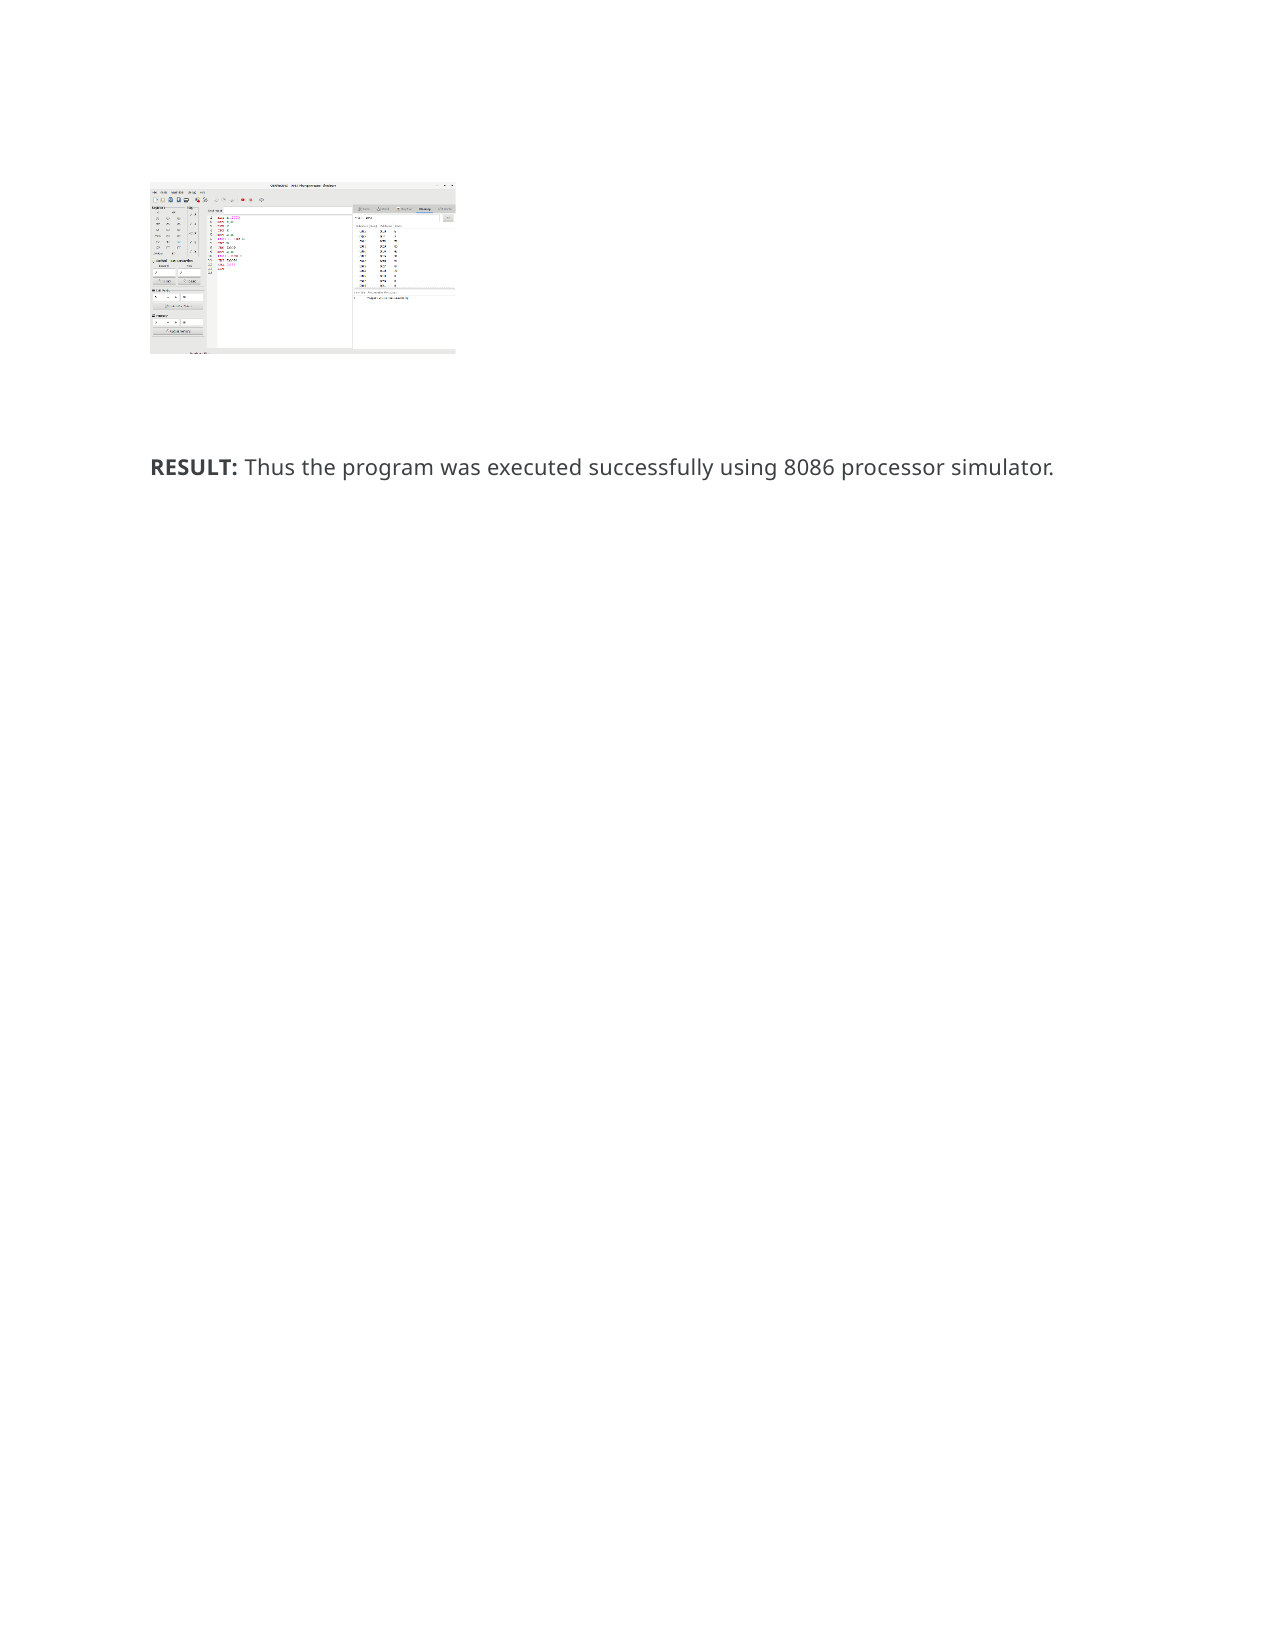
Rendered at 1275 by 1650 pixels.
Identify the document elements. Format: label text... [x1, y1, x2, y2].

text RESULT: Thus the program was executed successfully using 8086 processor simulator. [150, 150, 1125, 482]
picture [150, 182, 456, 354]
